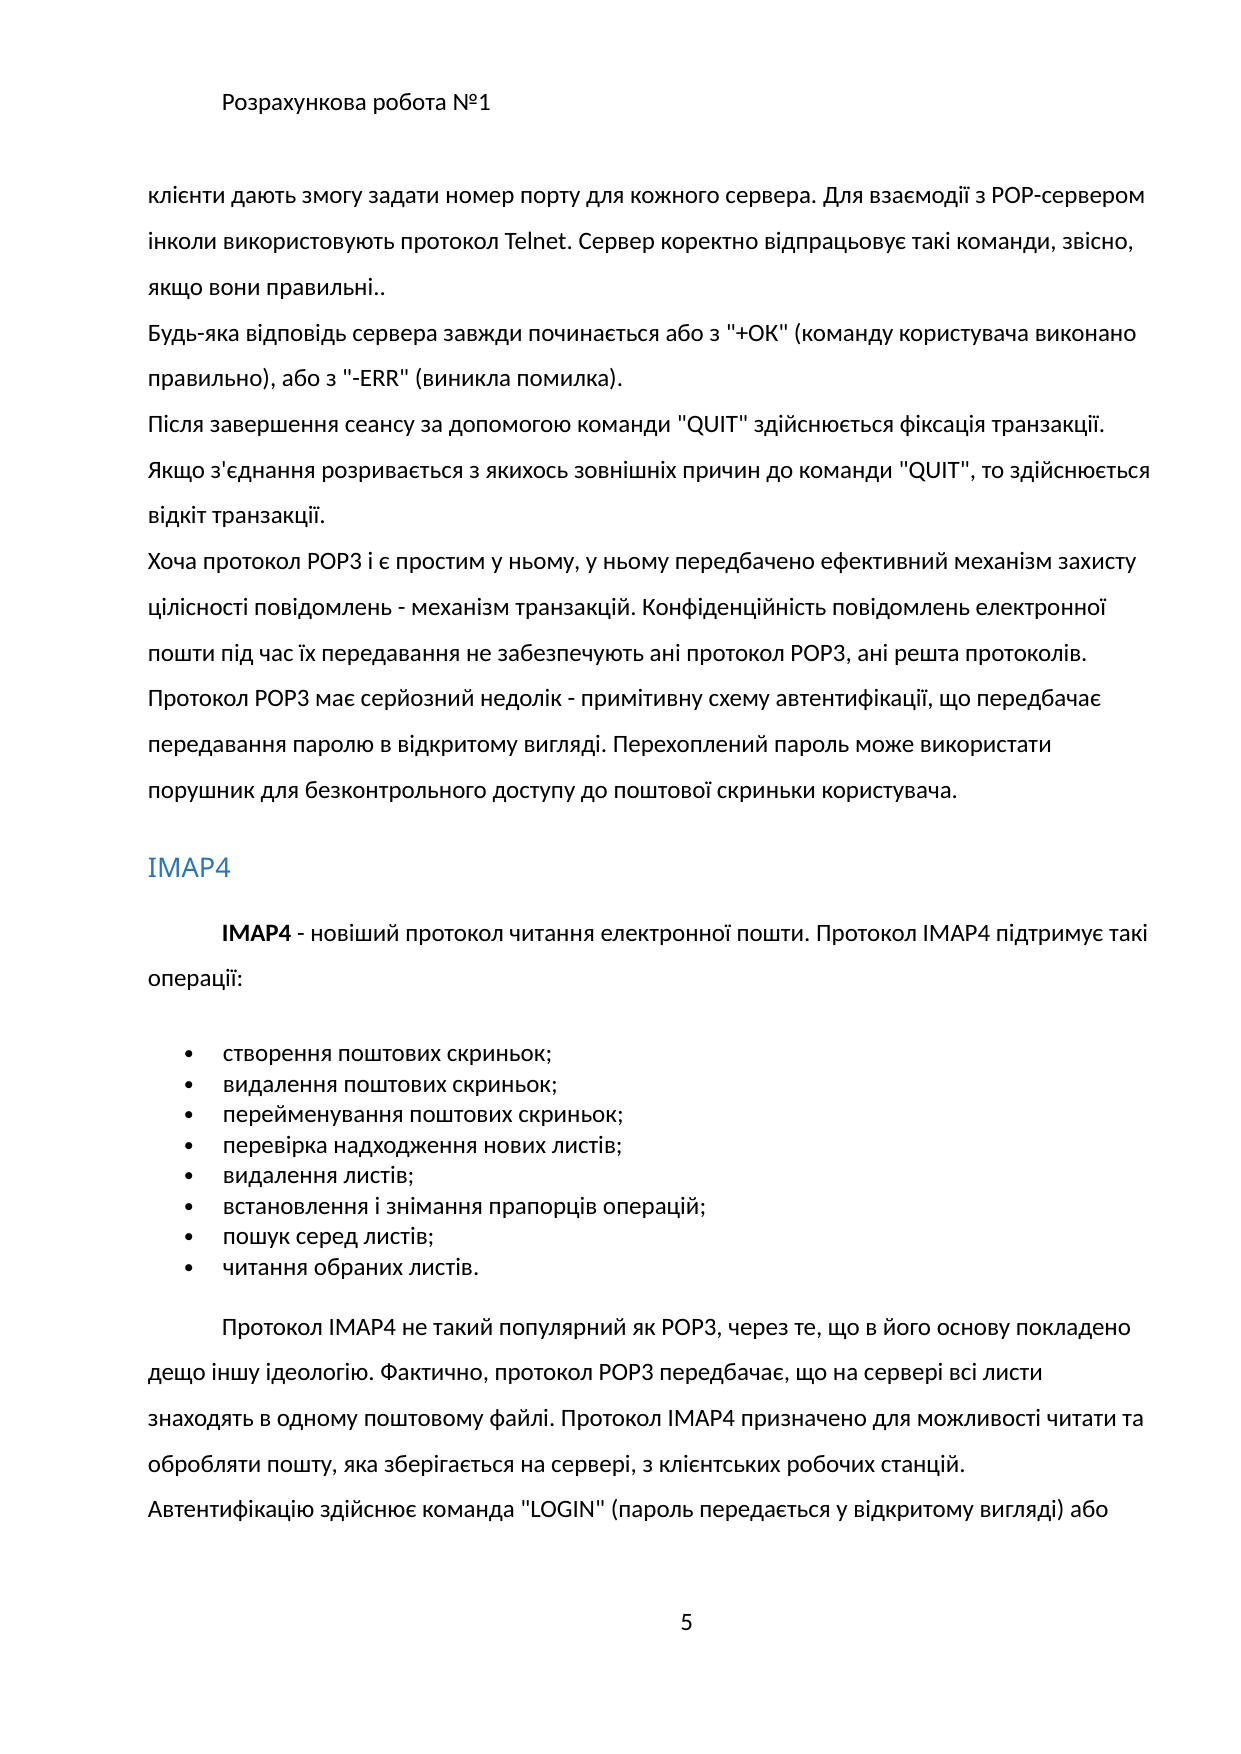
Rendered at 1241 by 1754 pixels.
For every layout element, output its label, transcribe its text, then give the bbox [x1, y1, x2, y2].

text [148, 1311, 1152, 1524]
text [148, 179, 1152, 804]
text ІМАР4 - новіший протокол читання електронної пошти. Протокол ІМАР4 підтримує такі операції: [148, 917, 1152, 993]
list встановлення і знімання прапорців операцій; [185, 1190, 1152, 1221]
list читання обраних листів. [185, 1251, 1152, 1282]
subtitle ІМАР4 [148, 849, 1152, 886]
list пошук серед листів; [185, 1221, 1152, 1251]
list видалення листів; [185, 1159, 1152, 1190]
list створення поштових скриньок; [185, 1037, 1152, 1068]
list перевірка надходження нових листів; [185, 1129, 1152, 1159]
list перейменування поштових скриньок; [185, 1098, 1152, 1129]
list видалення поштових скриньок; [185, 1068, 1152, 1098]
